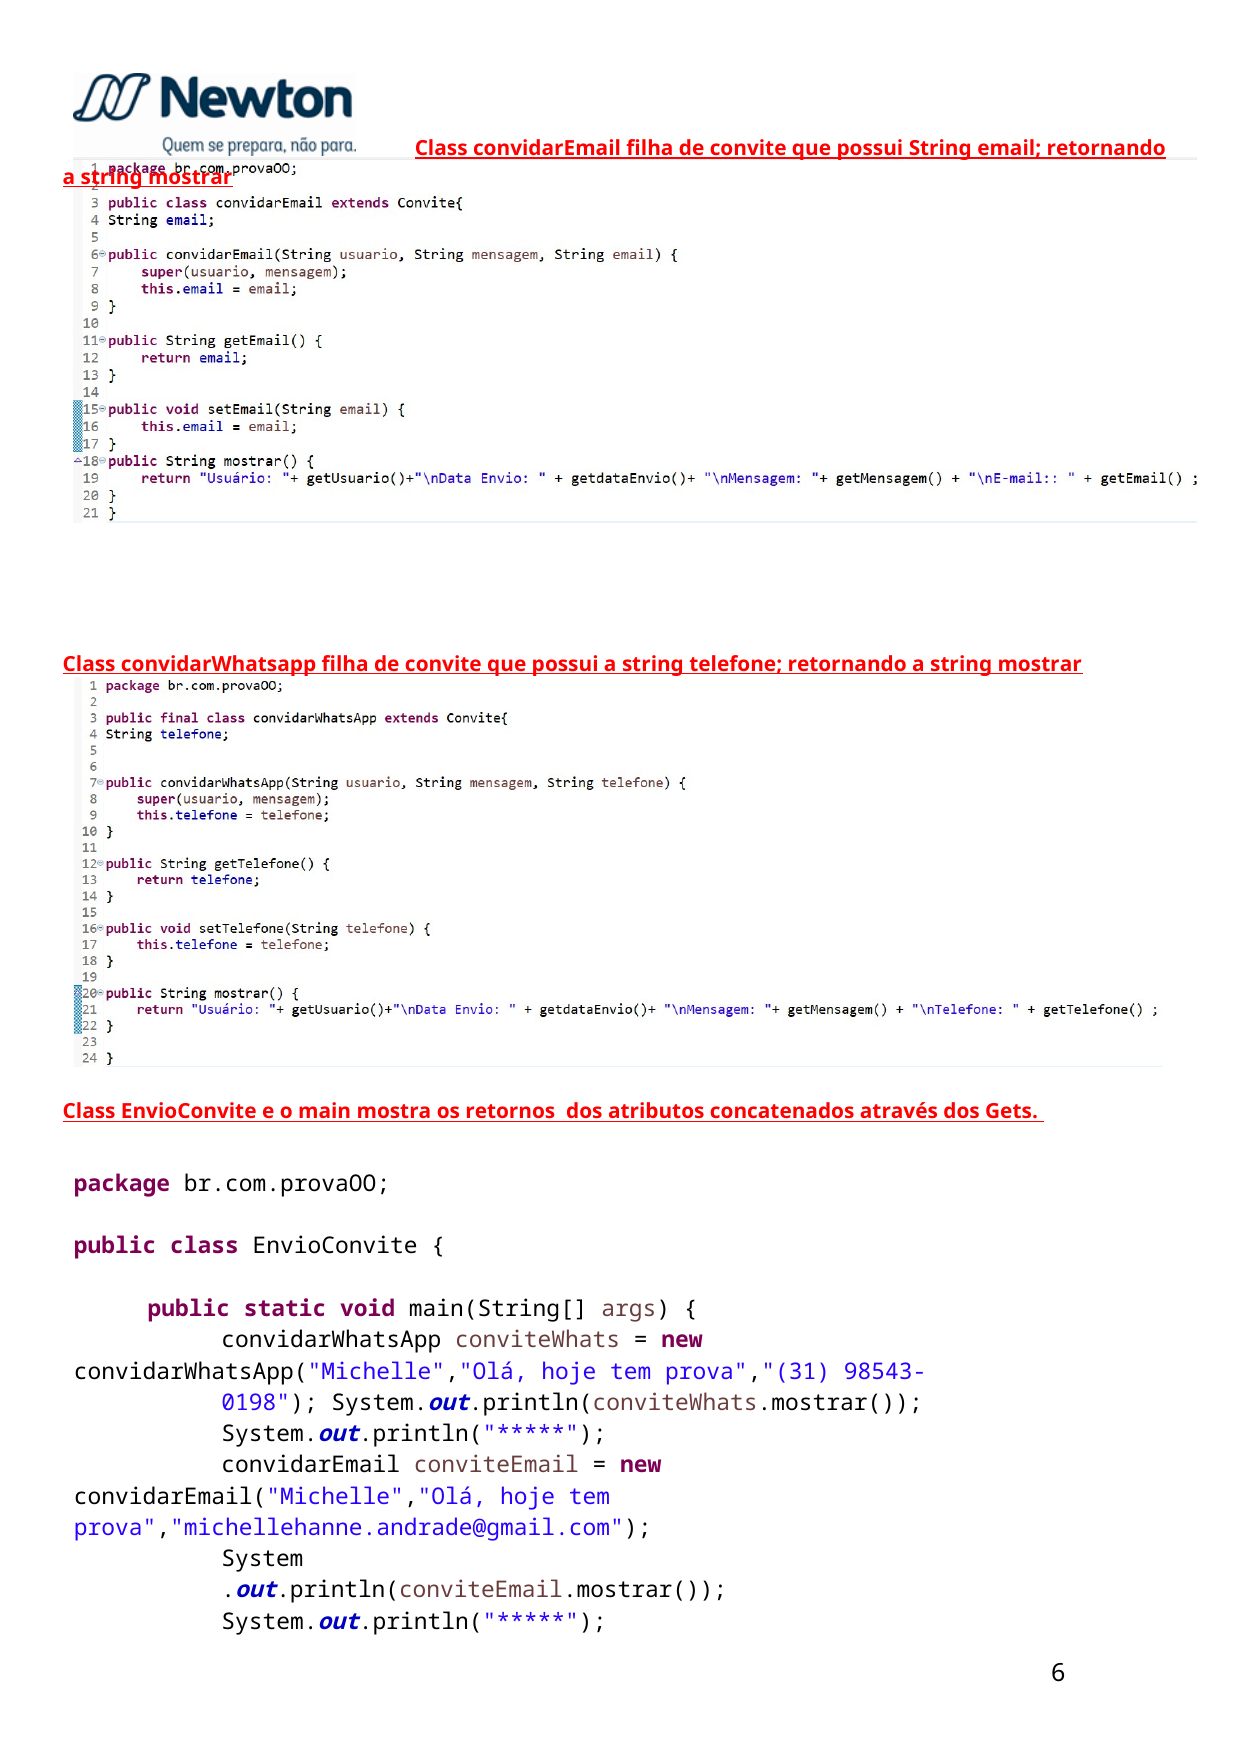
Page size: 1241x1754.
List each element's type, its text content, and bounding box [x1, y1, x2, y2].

text Class convidarEmail filha de convite que possui String email; retornando a string mostrar [62, 133, 1167, 190]
text Class convidarWhatsapp filha de convite que possui a string telefone; retornando a string mostrar [62, 649, 1167, 677]
text public static void main(String[] args) { convidarWhatsApp conviteWhats = new [147, 1292, 779, 1354]
text System.out.println(conviteEmail.mostrar()); System.out.println("*****"); [221, 1542, 779, 1636]
text convidarEmail conviteEmail = new convidarEmail("Michelle","Olá, hoje tem prova","michellehanne.andrade@gmail.com"); [74, 1448, 1017, 1542]
text convidarWhatsApp("Michelle","Olá, hoje tem prova","(31) 98543-0198"); System.out.println(conviteWhats.mostrar()); System.out.println("*****"); [74, 1355, 945, 1448]
text package br.com.provaOO; [74, 1167, 1167, 1199]
picture [73, 677, 1163, 1067]
picture [73, 73, 356, 133]
text Class EnvioConvite e o main mostra os retornos dos atributos concatenados através dos Gets. [62, 1096, 1167, 1125]
picture [73, 157, 1197, 523]
text public class EnvioConvite { [74, 1229, 1167, 1261]
